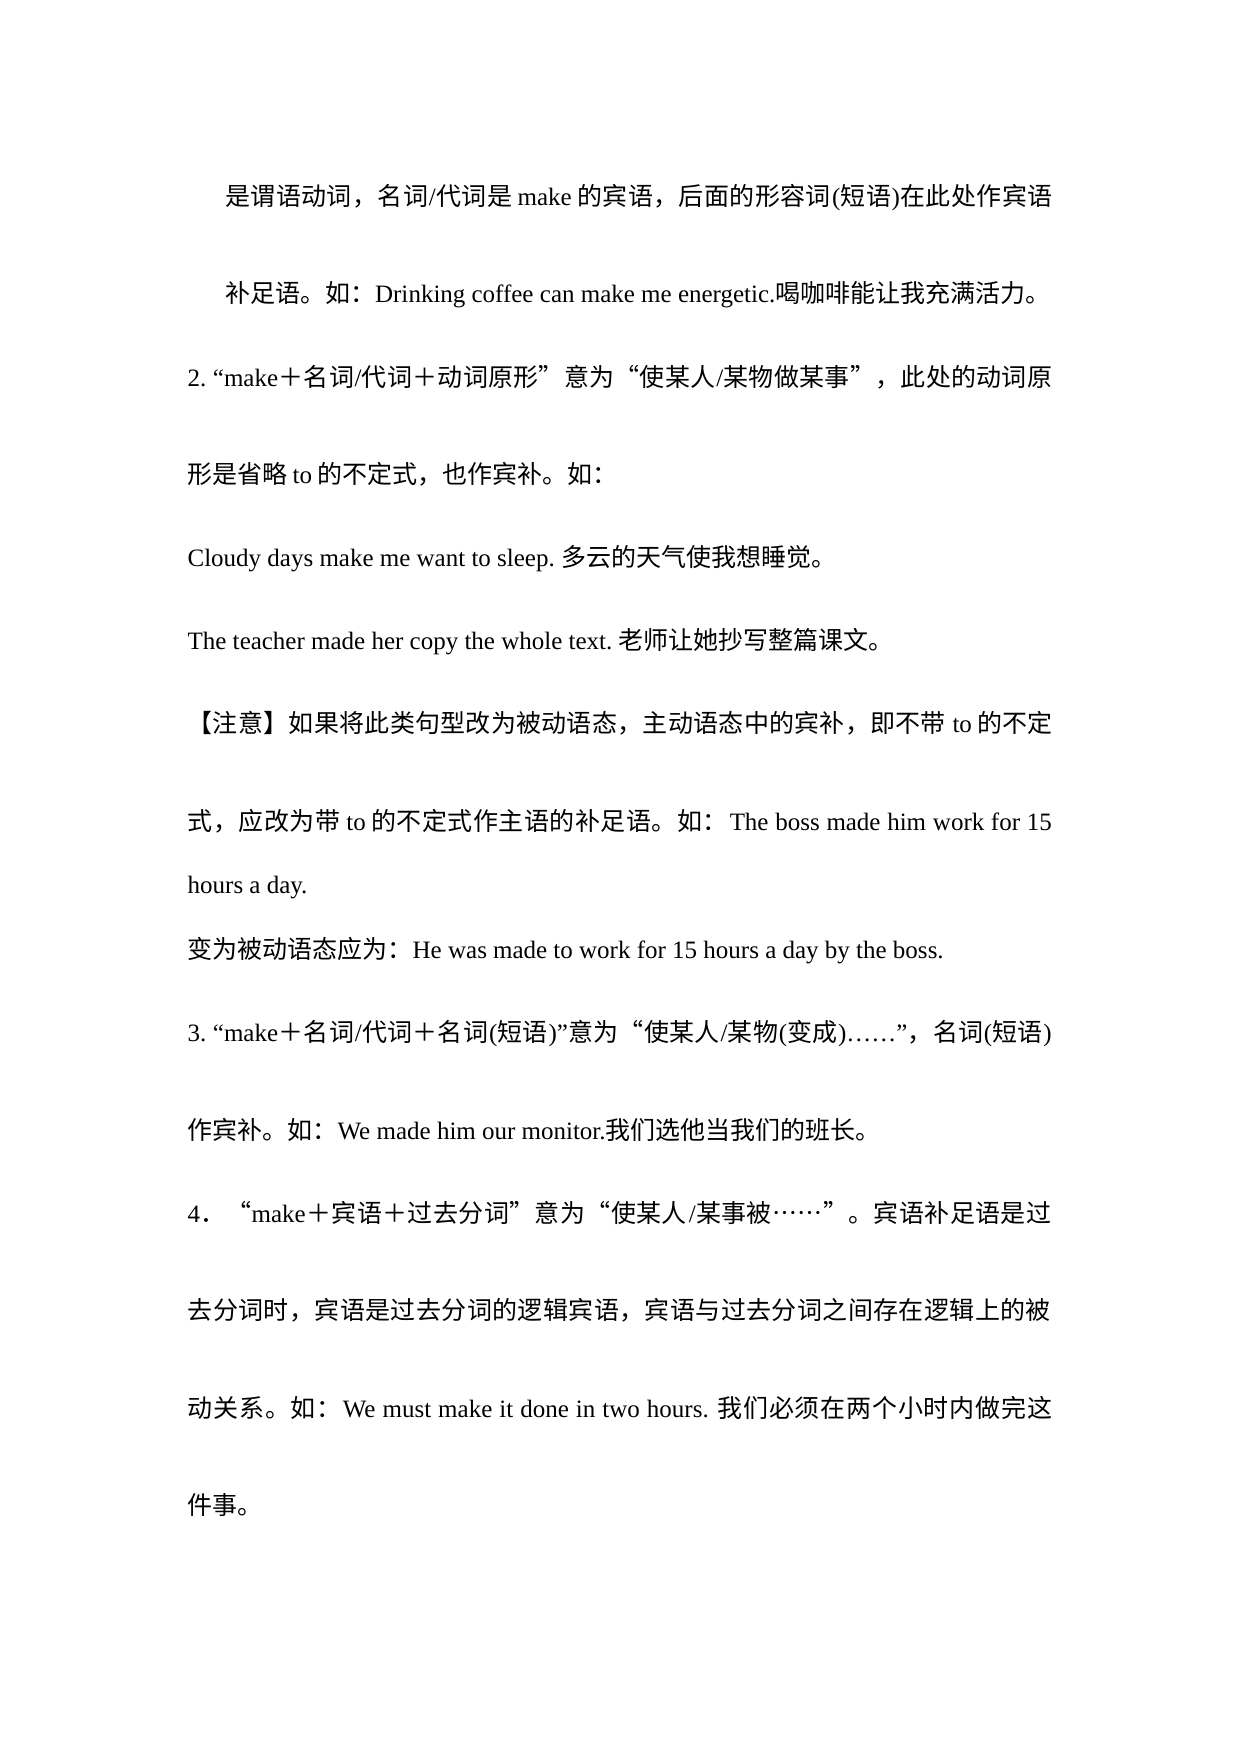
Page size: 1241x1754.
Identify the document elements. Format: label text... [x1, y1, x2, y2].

text Cloudy days make me want to sleep. 多云的天气使我想睡觉。 [187, 523, 1053, 588]
text 【注意】如果将此类句型改为被动语态，主动语态中的宾补，即不带to的不定式，应改为带to的不定式作主语的补足语。如：The boss made him work for 15 hours a day. [187, 689, 1053, 901]
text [187, 162, 1053, 324]
text 4．“make＋宾语＋过去分词”意为“使某人/某事被……”。宾语补足语是过去分词时，宾语是过去分词的逻辑宾语，宾语与过去分词之间存在逻辑上的被动关系。如：We must make it done in two hours. 我们必须在两个小时内做完这件事。 [187, 1179, 1053, 1536]
text 2. “make＋名词/代词＋动词原形”意为“使某人/某物做某事”，此处的动词原形是省略to的不定式，也作宾补。如： [187, 343, 1053, 505]
text 3. “make＋名词/代词＋名词(短语)”意为“使某人/某物(变成)……”，名词(短语)作宾补。如：We made him our monitor.我们选他当我们的班长。 [187, 998, 1053, 1161]
text The teacher made her copy the whole text. 老师让她抄写整篇课文。 [187, 606, 1053, 671]
text 变为被动语态应为：He was made to work for 15 hours a day by the boss. [187, 915, 1053, 980]
